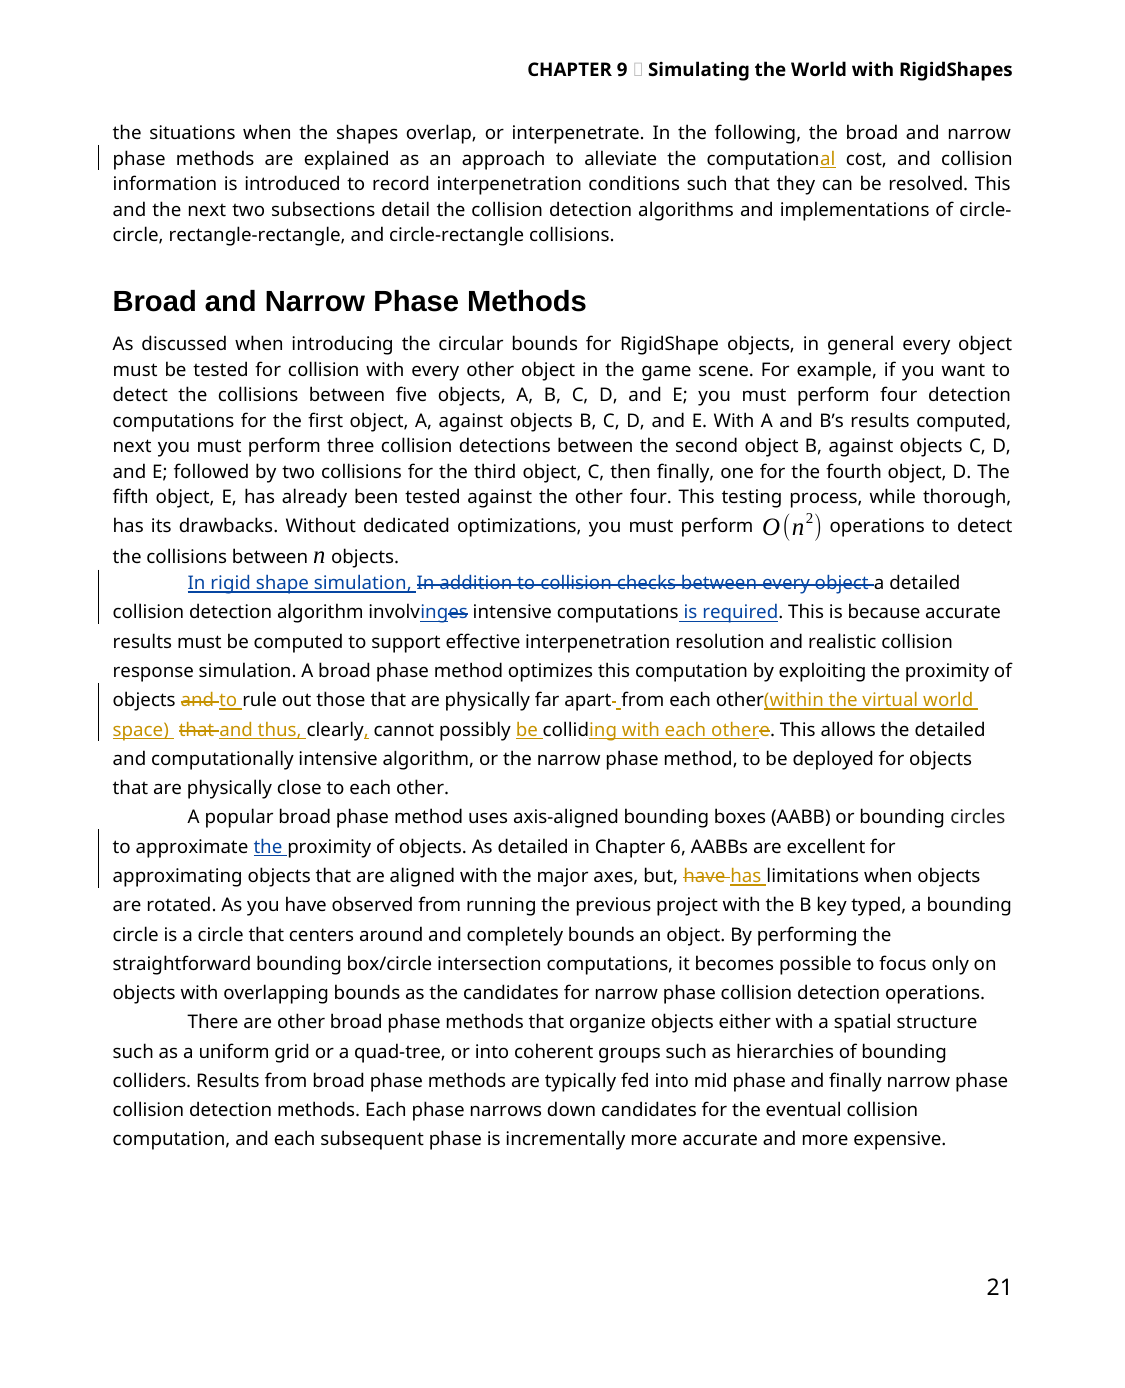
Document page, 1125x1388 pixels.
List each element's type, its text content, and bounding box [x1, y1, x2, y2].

text As discussed when introducing the circular bounds for RigidShape objects, in general every object must be tested for collision with every other object in the game scene. For example, if you want to detect the collisions between five objects, A, B, C, D, and E; you must perform four detection computations for the first object, A, against objects B, C, D, and E. With A and B’s results computed, next you must perform three collision detections between the second object B, against objects C, D, and E; followed by two collisions for the third object, C, then finally, one for the fourth object, D. The fifth object, E, has already been tested against the other four. This testing process, while thorough, has its drawbacks. Without dedicated optimizations, you must perform operations to detect the collisions between objects. [112, 330, 1012, 569]
text a detailed collision detection algorithm involv intensive computations. This is because accurate results must be computed to support effective interpenetration resolution and realistic collision response simulation. A broad phase method optimizes this computation by exploiting the proximity of objects rule out those that are physically far apartfrom each other clearly cannot possibly collid. This allows the detailed and computationally intensive algorithm, or the narrow phase method, to be deployed for objects that are physically close to each other. [112, 569, 1012, 800]
text There are other broad phase methods that organize objects either with a spatial structure such as a uniform grid or a quad-tree, or into coherent groups such as hierarchies of bounding colliders. Results from broad phase methods are typically fed into mid phase and finally narrow phase collision detection methods. Each phase narrows down candidates for the eventual collision computation, and each subsequent phase is incrementally more accurate and more expensive. [112, 1009, 1012, 1151]
text A popular broad phase method uses axis-aligned bounding boxes (AABB) or bounding circles to approximate proximity of objects. As detailed in Chapter 6, AABBs are excellent for approximating objects that are aligned with the major axes, but, limitations when objects are rotated. As you have observed from running the previous project with the B key typed, a bounding circle is a circle that centers around and completely bounds an object. By performing the straightforward bounding box/circle intersection computations, it becomes possible to focus only on objects with overlapping bounds as the candidates for narrow phase collision detection operations. [112, 804, 1012, 1005]
subtitle Broad and Narrow Phase Methods [112, 284, 1012, 318]
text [112, 119, 1012, 247]
